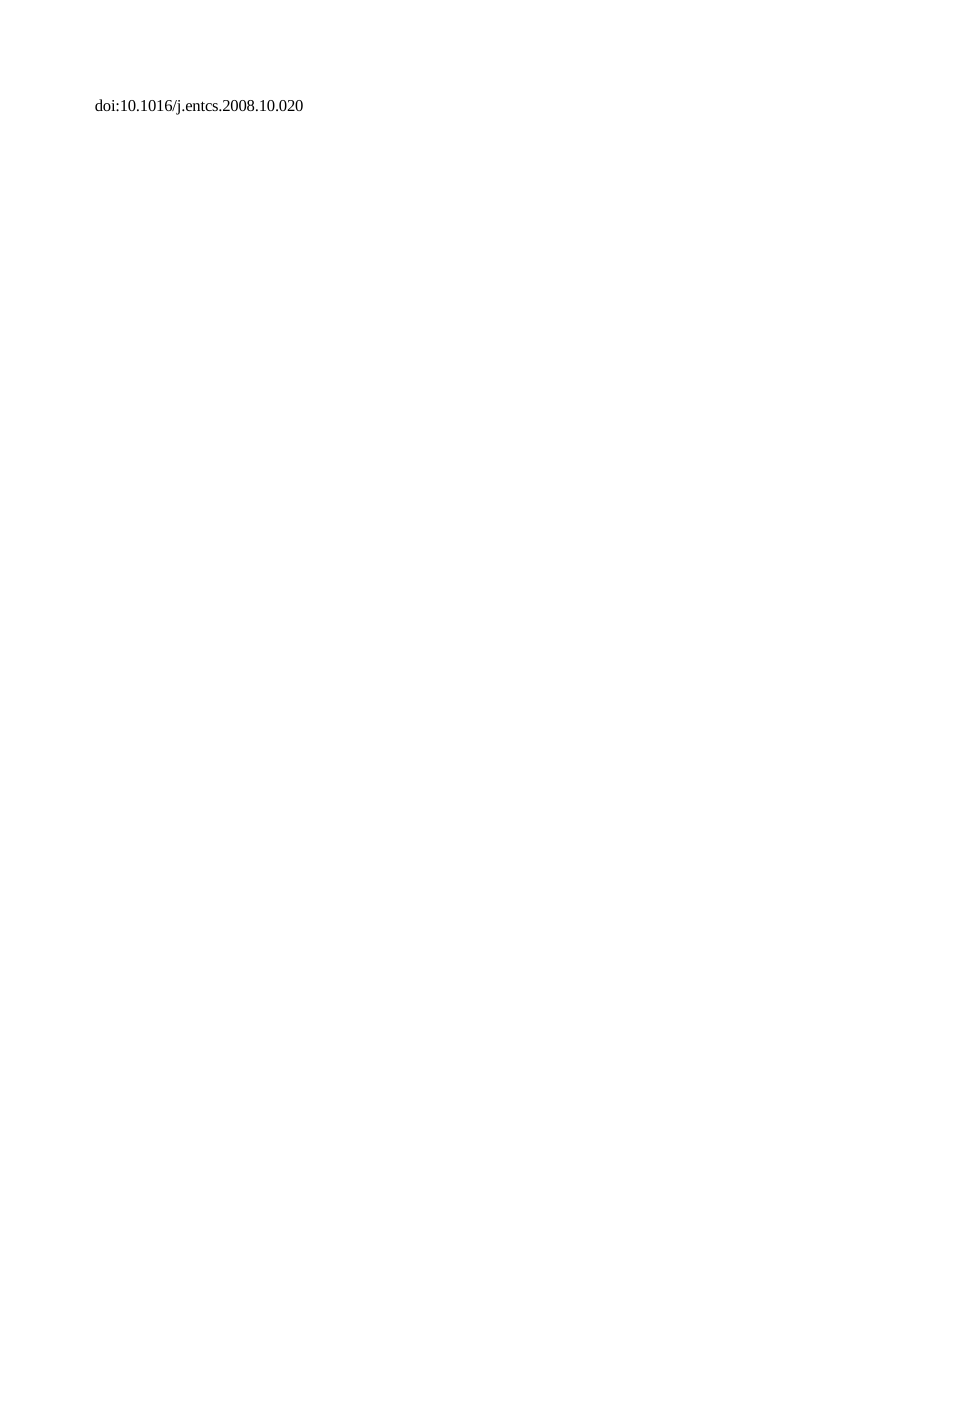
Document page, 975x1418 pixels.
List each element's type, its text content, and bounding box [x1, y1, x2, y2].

text doi:10.1016/j.entcs.2008.10.020 [94, 96, 914, 115]
